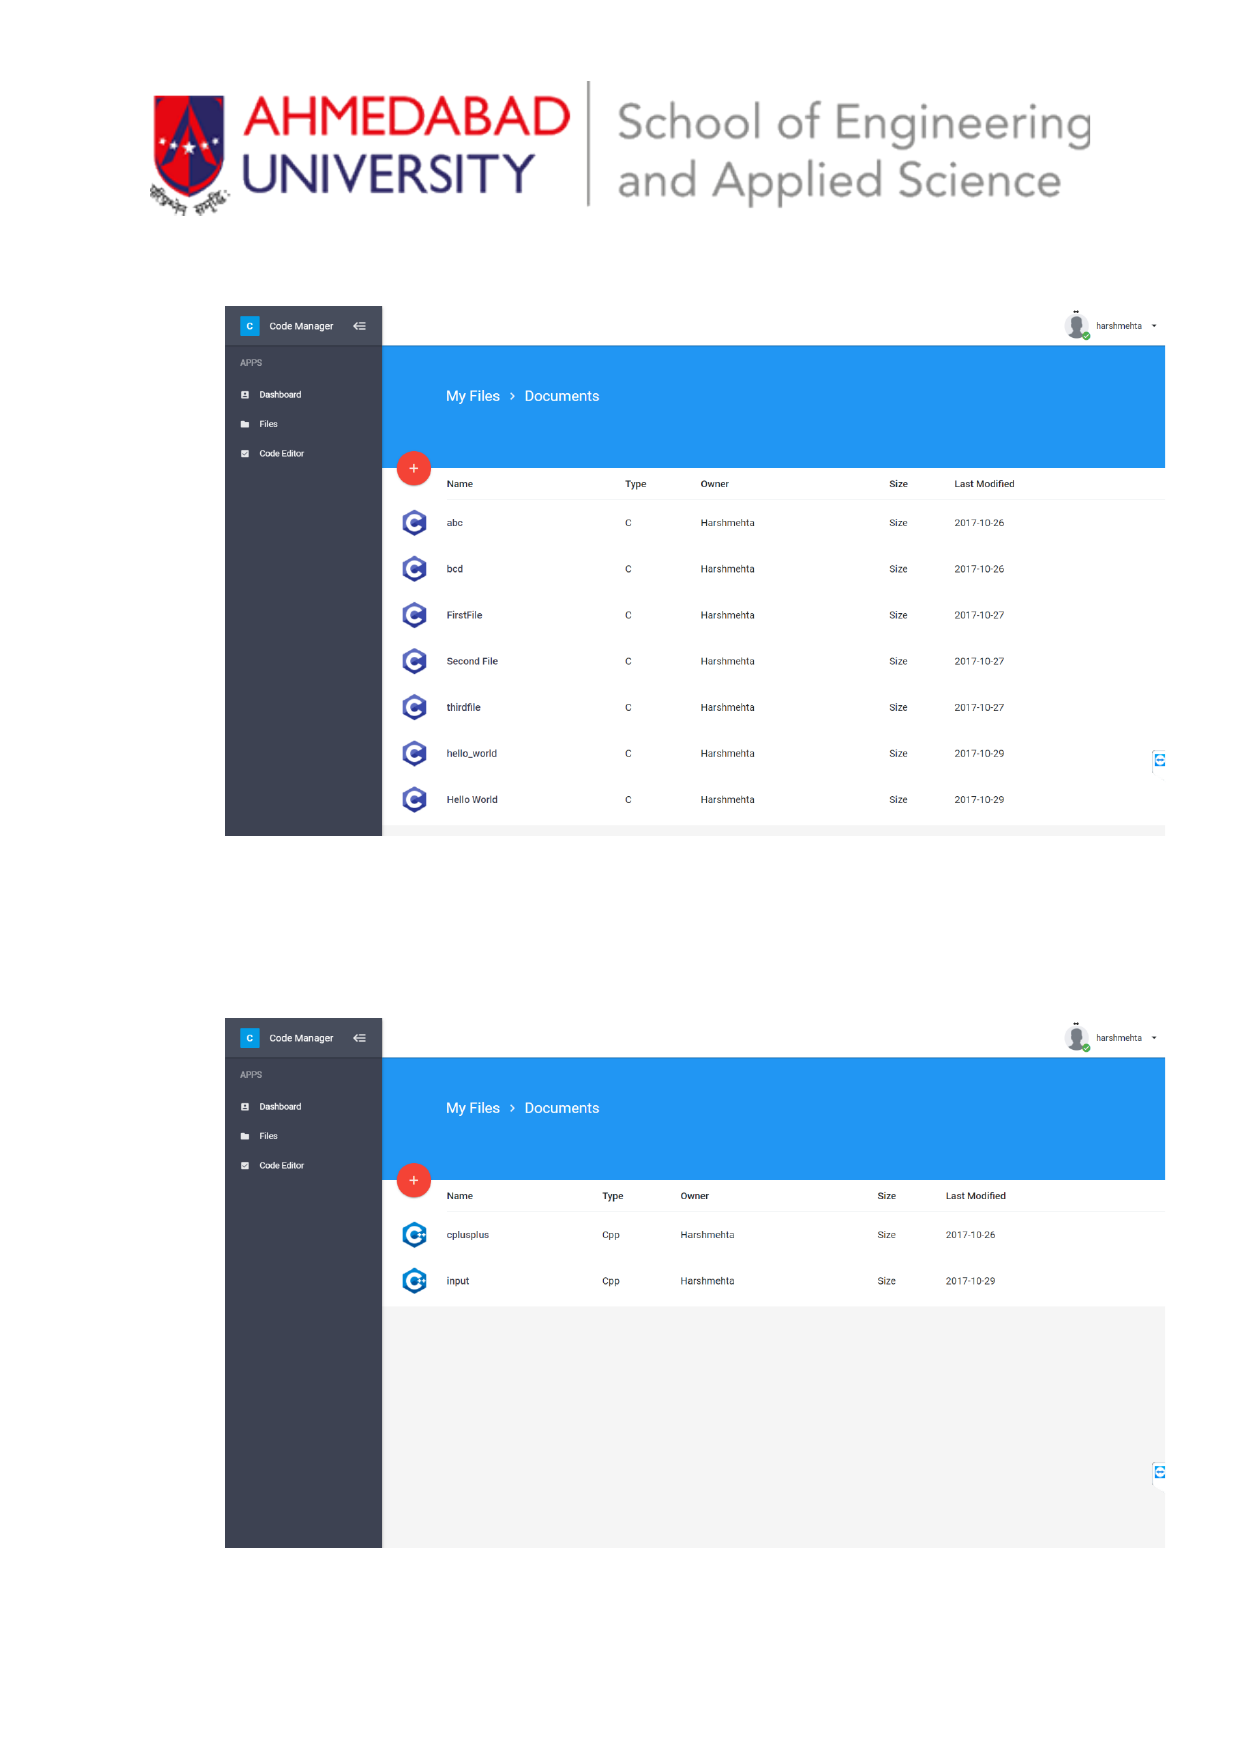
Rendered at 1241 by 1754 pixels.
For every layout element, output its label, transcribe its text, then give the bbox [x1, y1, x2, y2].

picture [150, 81, 1091, 216]
picture [225, 1018, 1166, 1548]
picture [225, 306, 1166, 836]
